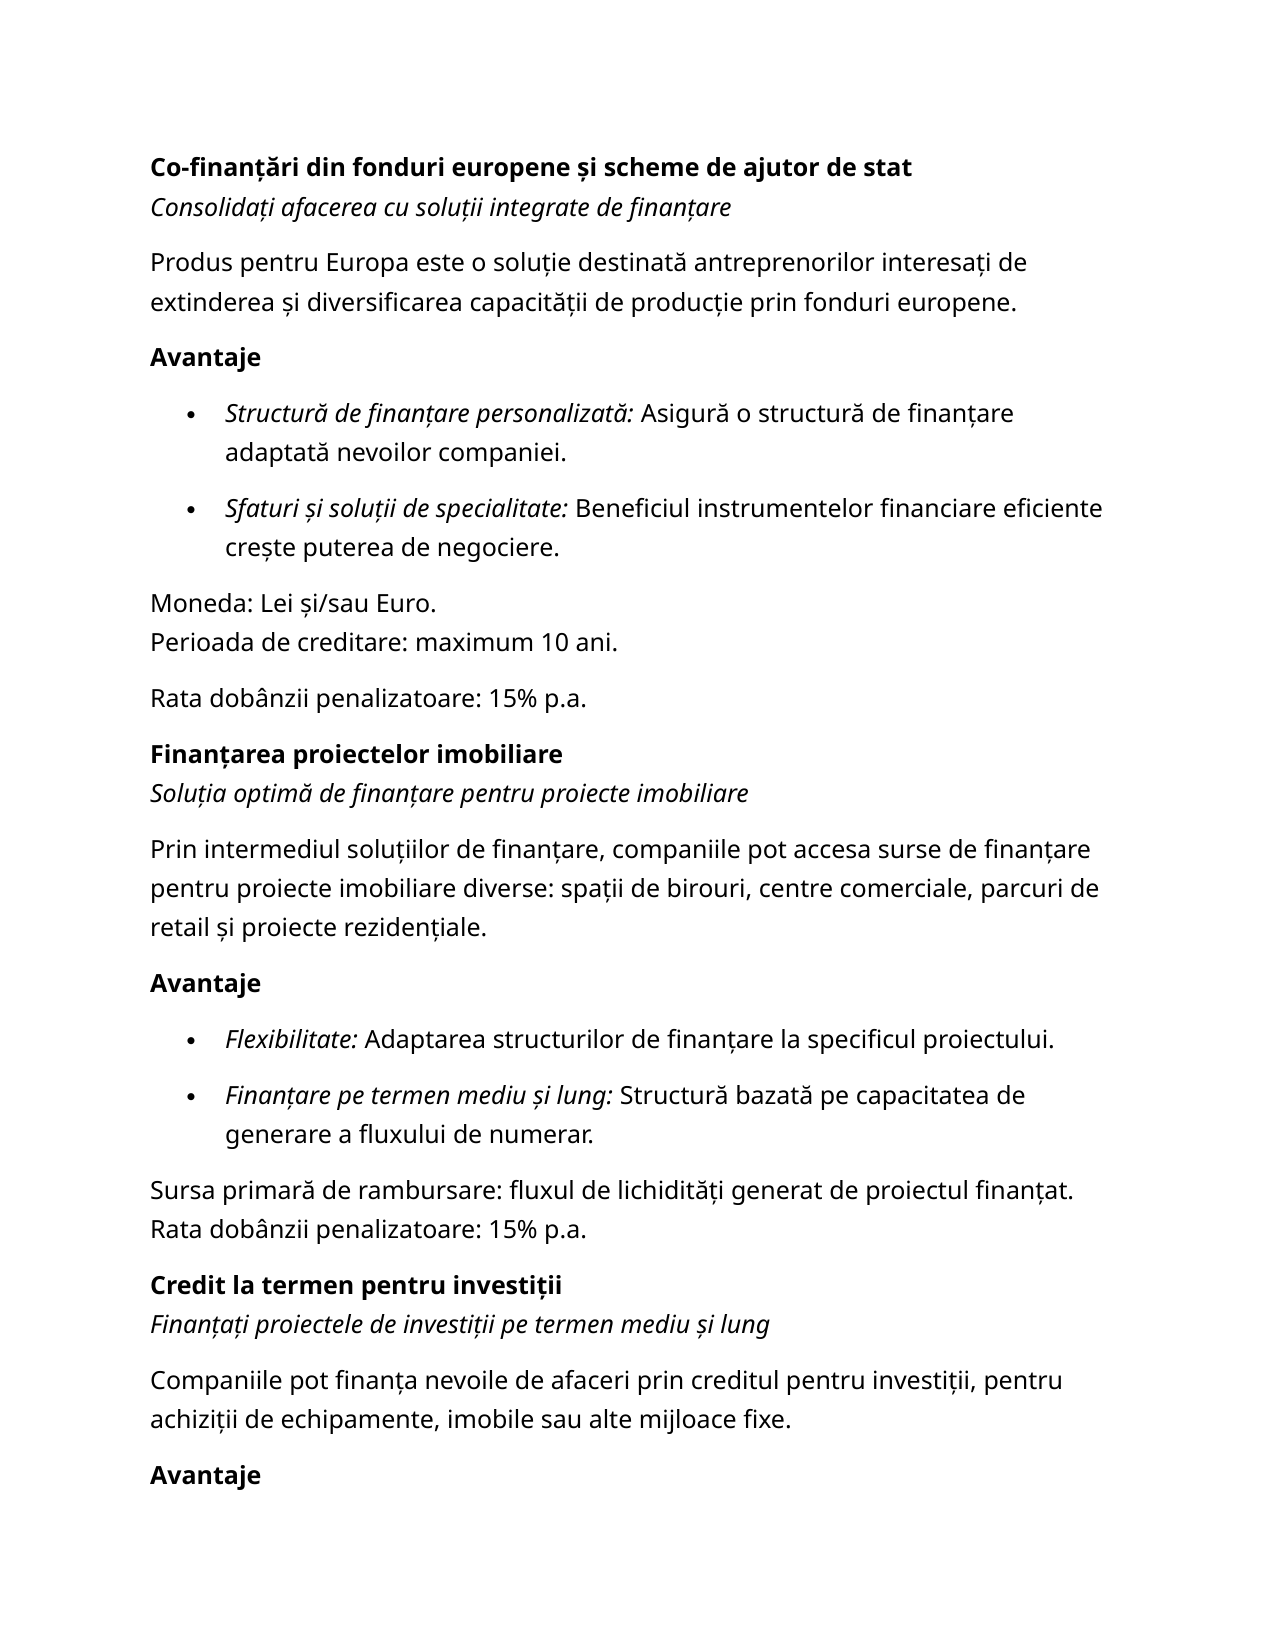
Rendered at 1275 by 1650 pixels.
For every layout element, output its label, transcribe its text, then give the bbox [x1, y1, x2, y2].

text Finanțarea proiectelor imobiliare Soluția optimă de finanțare pentru proiecte imobiliare [150, 737, 1125, 810]
text Avantaje [150, 340, 1125, 374]
text Avantaje [150, 1457, 1125, 1492]
text Prin intermediul soluțiilor de finanțare, companiile pot accesa surse de finanțare pentru proiecte imobiliare diverse: spații de birouri, centre comerciale, parcuri de retail și proiecte rezidențiale. [150, 832, 1125, 944]
list Structură de finanțare personalizată: Asigură o structură de finanțare adaptată nevoilor companiei. [187, 396, 1125, 469]
list Finanțare pe termen mediu și lung: Structură bazată pe capacitatea de generare a fluxului de numerar. [187, 1077, 1125, 1151]
text Rata dobânzii penalizatoare: 15% p.a. [150, 681, 1125, 715]
text Avantaje [150, 966, 1125, 1000]
list Sfaturi și soluții de specialitate: Beneficiul instrumentelor financiare eficiente crește puterea de negociere. [187, 491, 1125, 564]
text Produs pentru Europa este o soluție destinată antreprenorilor interesați de extinderea și diversificarea capacității de producție prin fonduri europene. [150, 245, 1125, 318]
text Sursa primară de rambursare: fluxul de lichidități generat de proiectul finanțat. Rata dobânzii penalizatoare: 15% p.a. [150, 1172, 1125, 1246]
text Moneda: Lei și/sau Euro. Perioada de creditare: maximum 10 ani. [150, 586, 1125, 659]
text Co-finanțări din fonduri europene și scheme de ajutor de stat Consolidați afacerea cu soluții integrate de finanțare [150, 150, 1125, 223]
text Companiile pot finanța nevoile de afaceri prin creditul pentru investiții, pentru achiziții de echipamente, imobile sau alte mijloace fixe. [150, 1362, 1125, 1436]
list Flexibilitate: Adaptarea structurilor de finanțare la specificul proiectului. [187, 1022, 1125, 1056]
text Credit la termen pentru investiții Finanțați proiectele de investiții pe termen mediu și lung [150, 1267, 1125, 1341]
